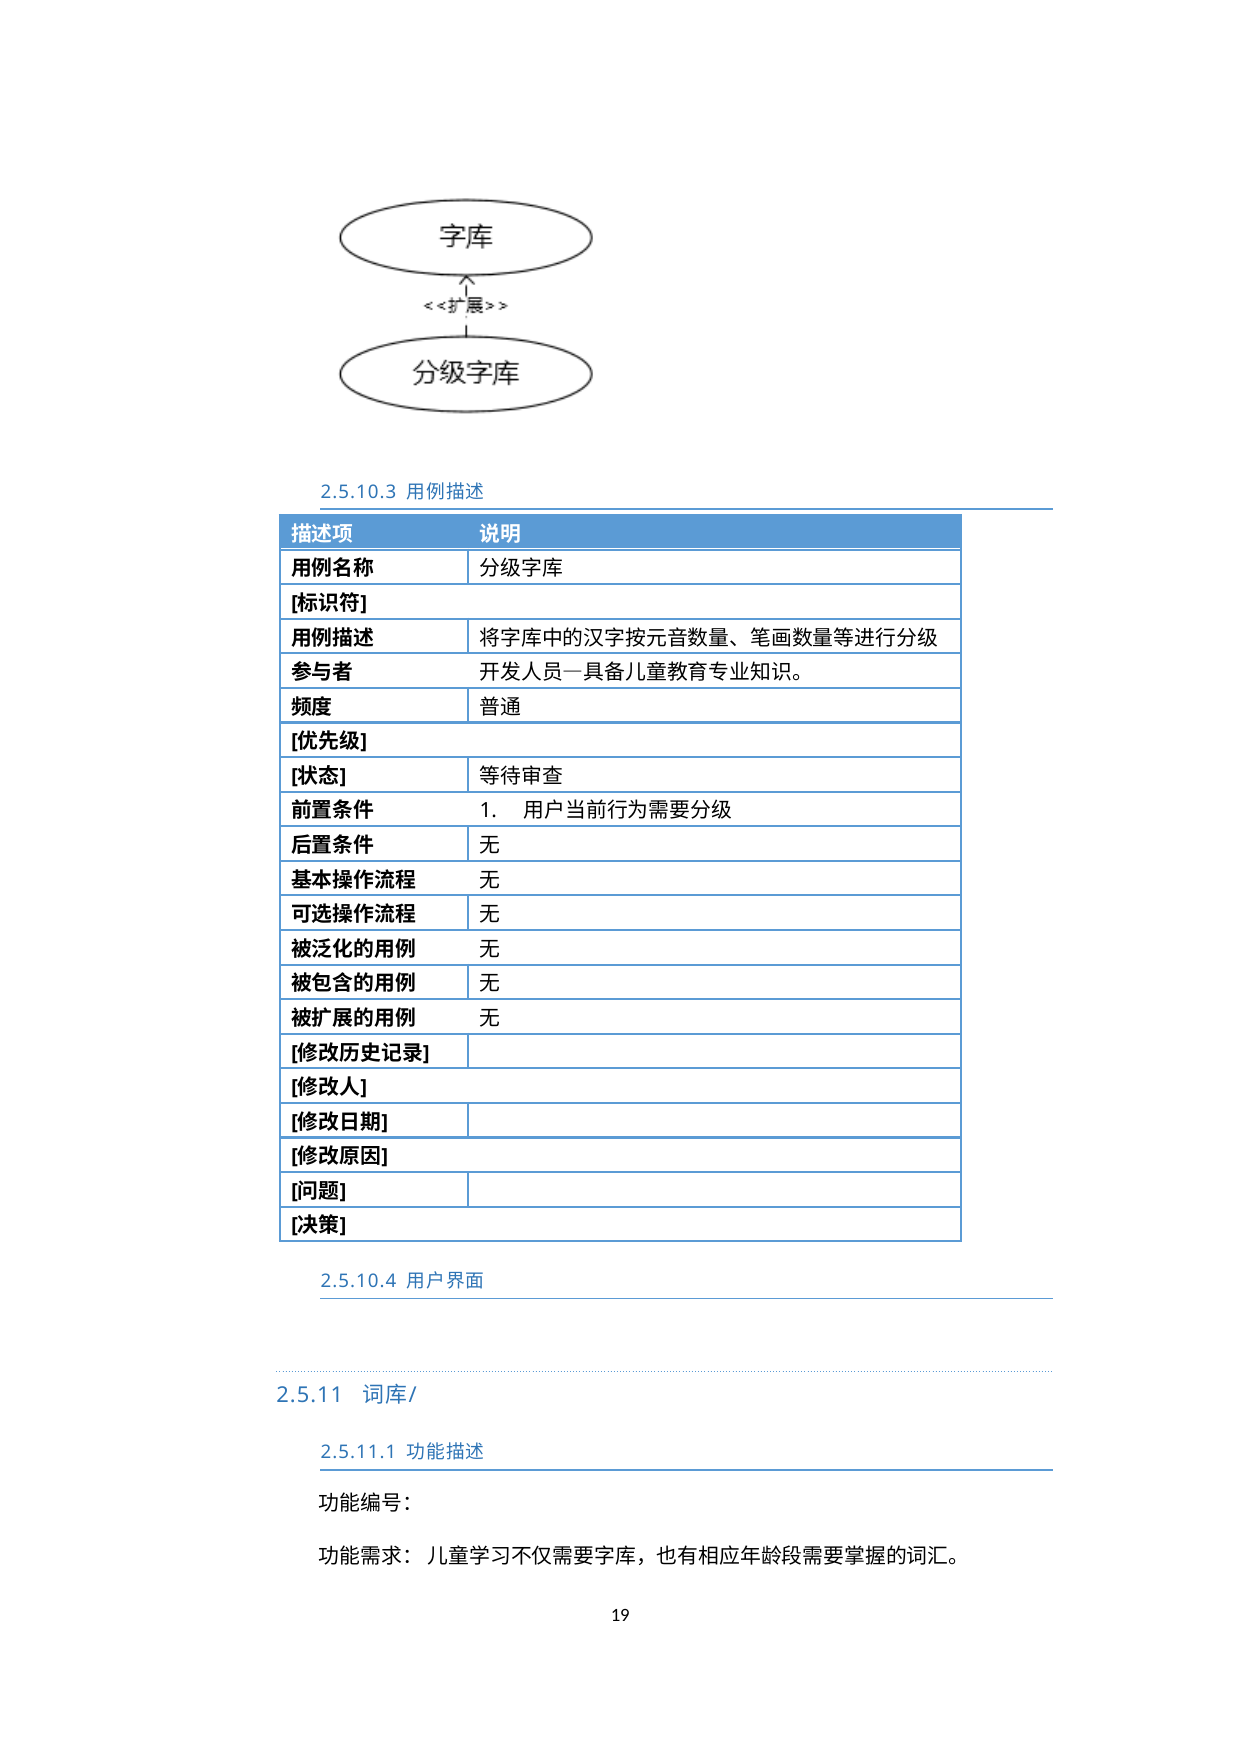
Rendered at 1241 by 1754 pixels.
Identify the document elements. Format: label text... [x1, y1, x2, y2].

table_cell 无 [468, 862, 960, 894]
table_cell [状态] [281, 758, 467, 791]
table_cell [468, 1139, 960, 1171]
subtitle 用例描述 [320, 474, 1053, 508]
table_cell 分级字库 [469, 551, 960, 583]
subtitle 词库/ [276, 1371, 1053, 1409]
subtitle 用户界面 [320, 1263, 1053, 1298]
table_cell [469, 1035, 960, 1067]
text 功能需求： 儿童学习不仅需要字库，也有相应年龄段需要掌握的词汇。 [275, 1538, 1053, 1571]
table_cell 被包含的用例 [281, 966, 467, 998]
table_cell [468, 585, 960, 618]
table_cell 无 [468, 1000, 960, 1033]
table_cell [优先级] [281, 724, 468, 756]
table_cell 无 [469, 966, 960, 998]
table_cell 用例名称 [281, 551, 467, 583]
table_cell 无 [468, 931, 960, 963]
table_cell 开发人员—具备儿童教育专业知识。 [468, 654, 960, 687]
table_cell [469, 1173, 960, 1206]
table_cell 被泛化的用例 [281, 931, 468, 963]
table_cell 无 [469, 896, 960, 929]
table_cell 将字库中的汉字按元音数量、笔画数量等进行分级 [469, 620, 960, 652]
table_cell 频度 [281, 689, 467, 721]
table_cell 基本操作流程 [281, 862, 468, 894]
text 功能编号： [275, 1485, 1053, 1518]
table_cell 普通 [469, 689, 960, 721]
table_header 描述项 [281, 516, 468, 548]
table_cell 参与者 [281, 654, 468, 687]
table_cell [修改人] [281, 1069, 468, 1102]
table_cell [修改日期] [281, 1104, 467, 1136]
table_cell [468, 1069, 960, 1102]
table_cell 被扩展的用例 [281, 1000, 468, 1033]
subtitle 功能描述 [320, 1434, 1053, 1469]
table_cell [问题] [281, 1173, 467, 1206]
table_cell [468, 1208, 960, 1240]
table_cell [468, 724, 960, 756]
table_cell [决策] [281, 1208, 468, 1240]
table_cell 可选操作流程 [281, 896, 467, 929]
table_header 说明 [468, 516, 960, 548]
table_cell [标识符] [281, 585, 468, 618]
table_cell 前置条件 [281, 793, 468, 825]
table_cell [修改原因] [281, 1139, 468, 1171]
table_cell 等待审查 [469, 758, 960, 791]
table_cell 用户当前行为需要分级 [468, 793, 960, 825]
table_cell 用例描述 [281, 620, 467, 652]
table_cell [469, 1104, 960, 1136]
table_cell 无 [469, 827, 960, 860]
table_cell [修改历史记录] [281, 1035, 467, 1067]
table_cell 后置条件 [281, 827, 467, 860]
